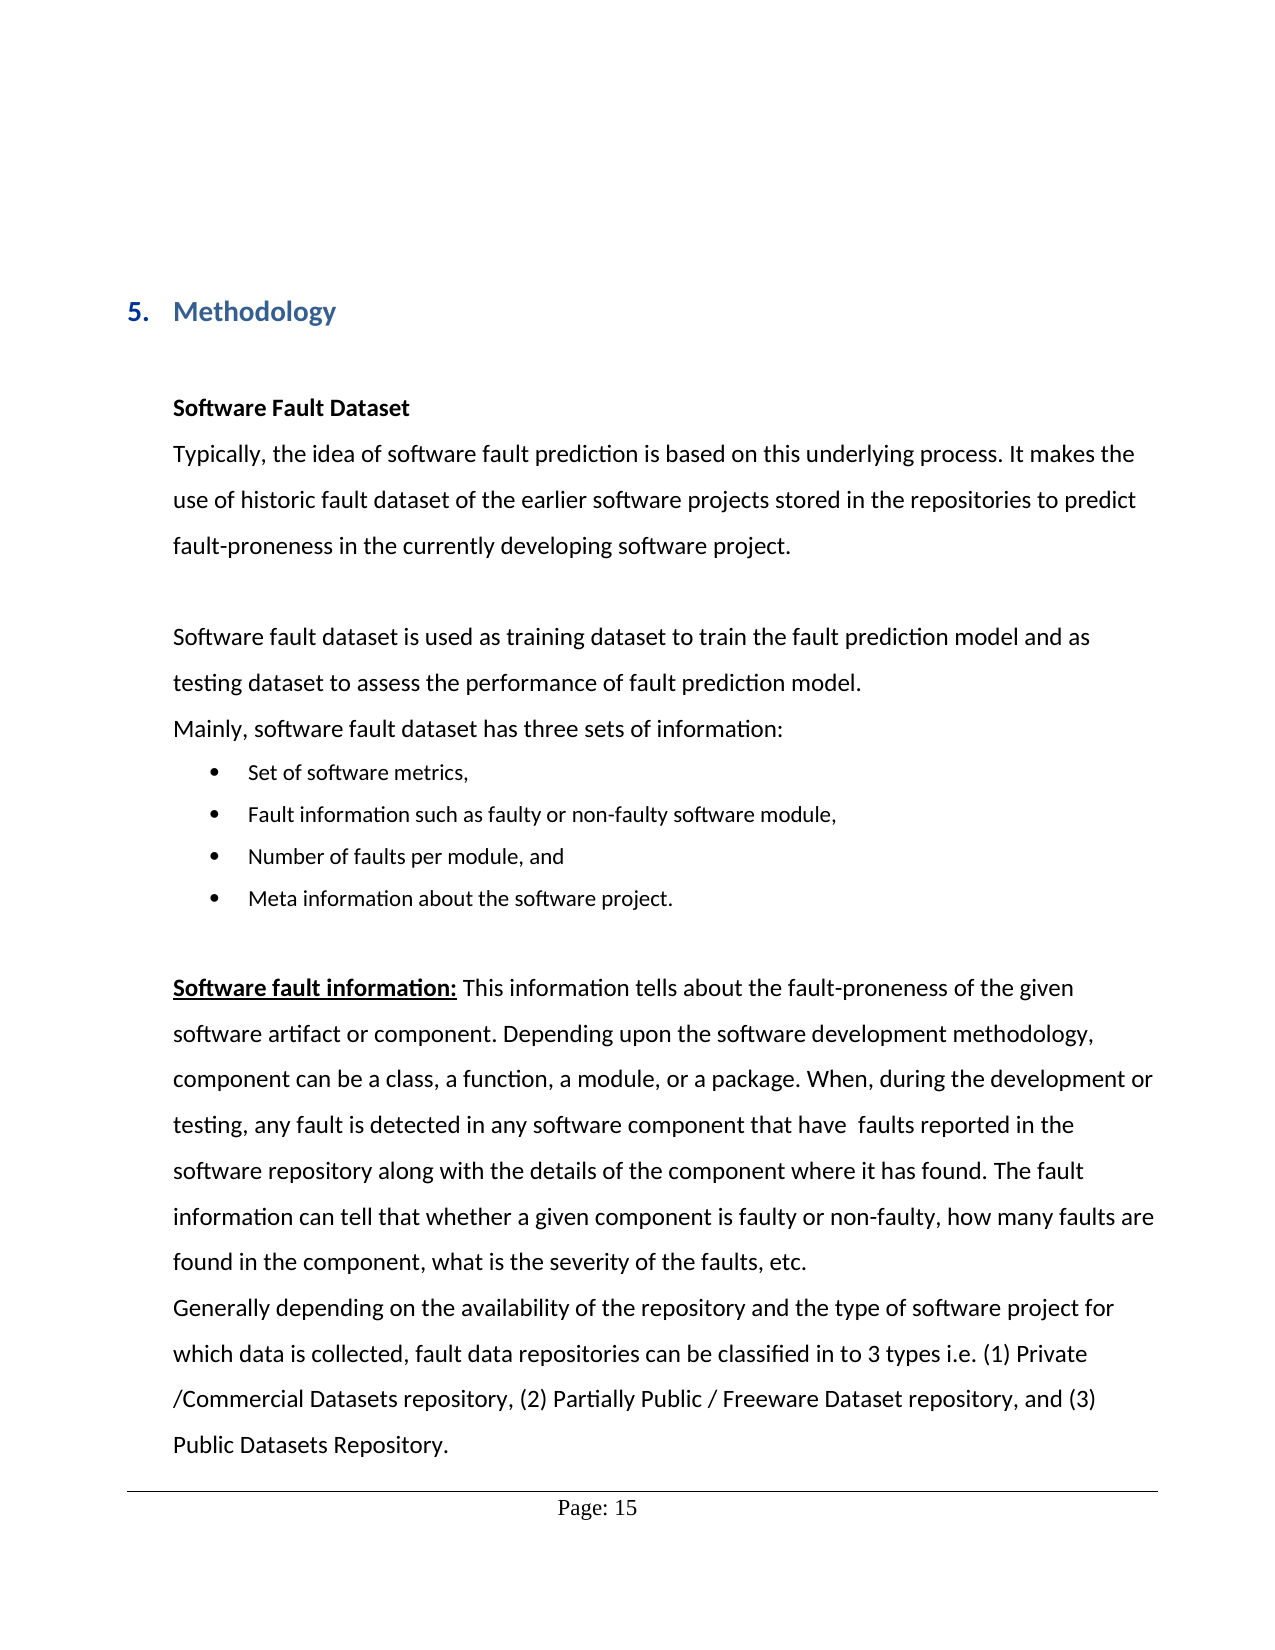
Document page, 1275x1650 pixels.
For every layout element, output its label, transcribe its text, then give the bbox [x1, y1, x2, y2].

text testing, any fault is detected in any software component that have faults reported in the software repository along with the details of the component where it has found. The fault information can tell that whether a given component is faulty or non-faulty, how many faults are found in the component, what is the severity of the faults, etc. [173, 1109, 1158, 1277]
text Generally depending on the availability of the repository and the type of software project for which data is collected, fault data repositories can be classified in to 3 types i.e. (1) Private /Commercial Datasets repository, (2) Partially Public / Freeware Dataset repository, and (3) Public Datasets Repository. [173, 1292, 1158, 1460]
text Typically, the idea of software fault prediction is based on this underlying process. It makes the use of historic fault dataset of the earlier software projects stored in the repositories to predict fault-proneness in the currently developing software project. [173, 438, 1158, 560]
subtitle Methodology [127, 293, 1158, 329]
text Software fault dataset is used as training dataset to train the fault prediction model and as testing dataset to assess the performance of fault prediction model. [173, 621, 1158, 697]
text Mainly, software fault dataset has three sets of information: [173, 713, 1158, 743]
list Fault information such as faulty or non-faulty software module, [210, 800, 1158, 828]
list Number of faults per module, and [210, 842, 1158, 870]
list Meta information about the software project. [210, 884, 1158, 912]
text Software Fault Dataset [173, 393, 1158, 423]
text Software fault information: This information tells about the fault-proneness of the given software artifact or component. Depending upon the software development methodology, component can be a class, a function, a module, or a package. When, during the development or [173, 972, 1158, 1094]
list Set of software metrics, [210, 758, 1158, 786]
